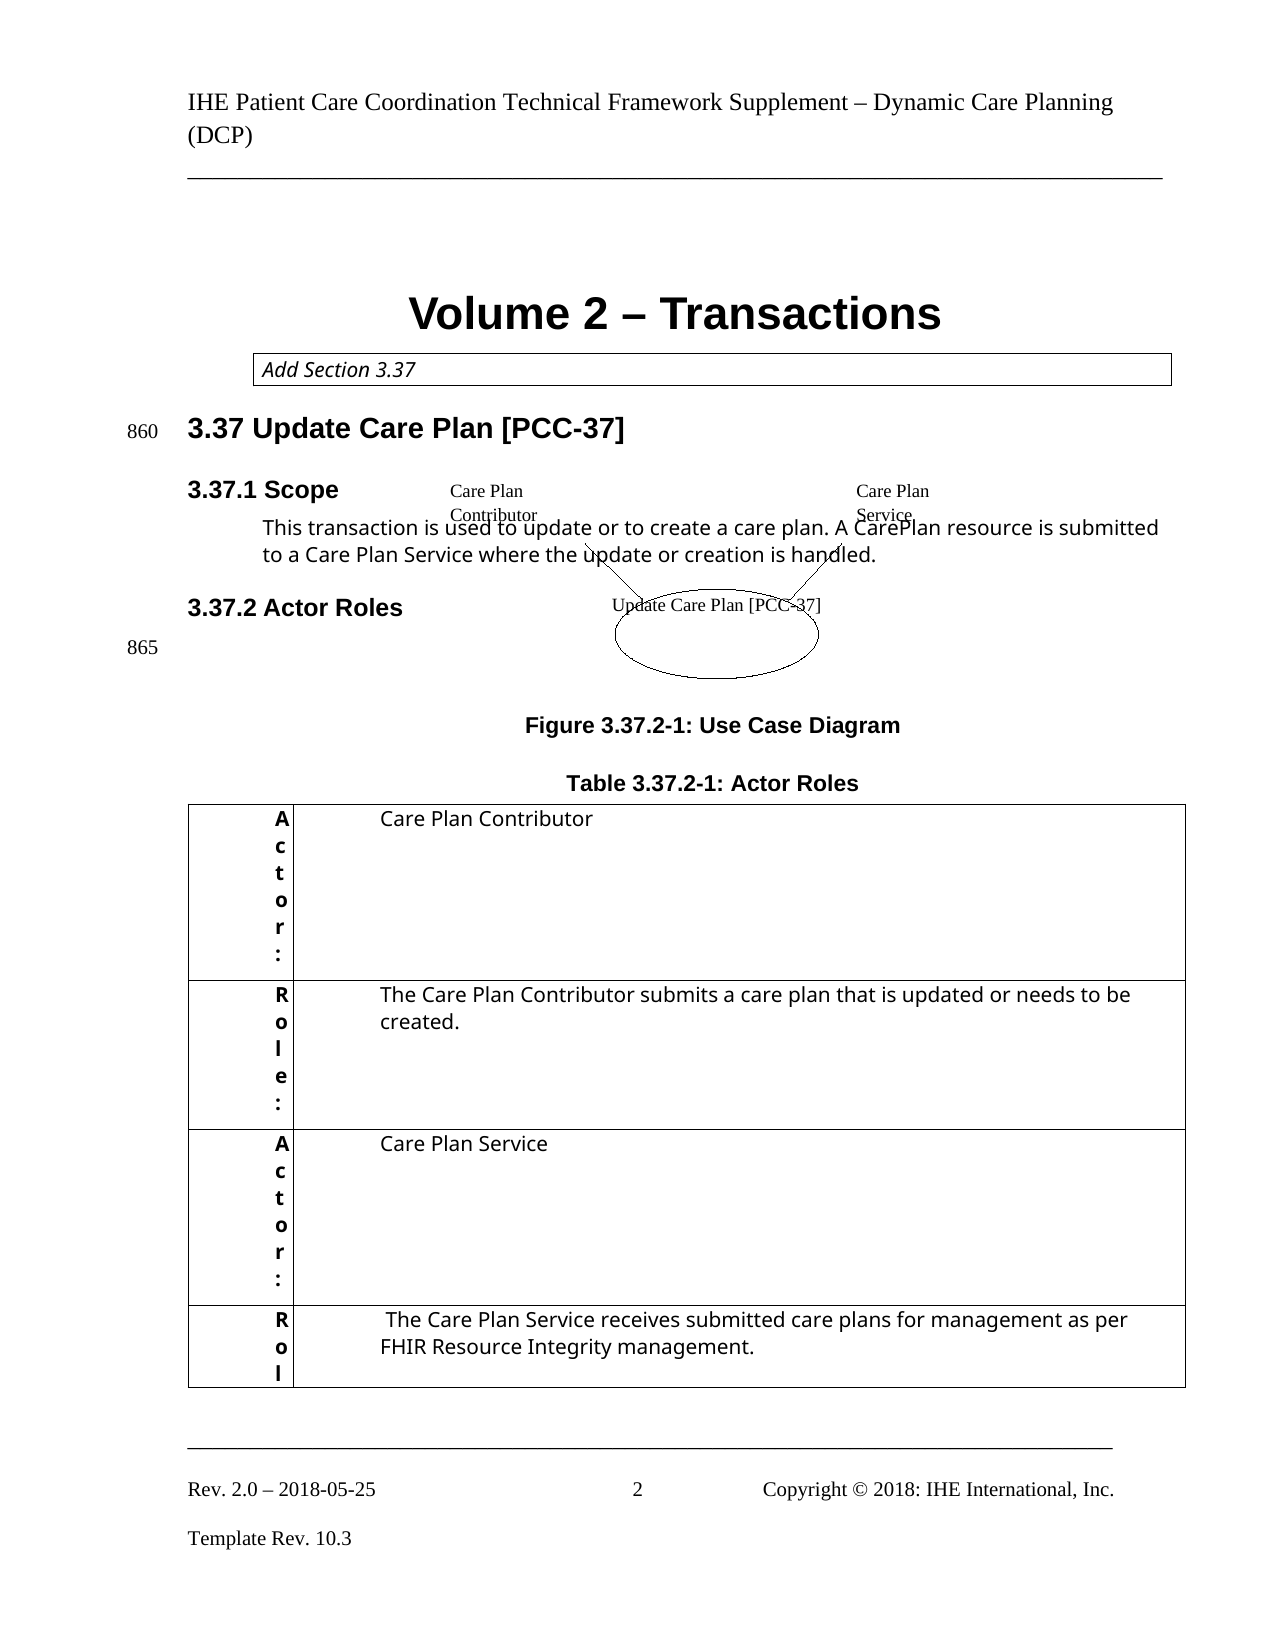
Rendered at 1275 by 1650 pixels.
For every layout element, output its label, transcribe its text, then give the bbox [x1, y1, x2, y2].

subtitle 3.37.2 Actor Roles [187, 593, 1162, 622]
text This transaction is used to update or to create a care plan. A CarePlan resource is submitted to a Care Plan Service where the update or creation is handled. [262, 514, 1162, 568]
table_cell Role: [189, 1306, 293, 1387]
table_header Care Plan Contributor [294, 805, 1185, 979]
title Table 3.37.2-1: Actor Roles [262, 770, 1162, 797]
subtitle 3.37.1 Scope [187, 475, 1162, 504]
text Add Section 3.37 [254, 354, 1171, 385]
table_cell Care Plan Service [294, 1130, 1185, 1304]
title Volume 2 – Transactions [187, 286, 1162, 339]
table_header Actor: [189, 805, 293, 979]
title Figure 3.37.2-1: Use Case Diagram [262, 712, 1162, 739]
table_cell Role: [189, 981, 293, 1128]
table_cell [294, 1306, 1185, 1387]
table_cell Actor: [189, 1130, 293, 1304]
subtitle 3.37 Update Care Plan [PCC-37] [187, 411, 1162, 445]
table_cell The Care Plan Contributor submits a care plan that is updated or needs to be created. [294, 981, 1185, 1128]
